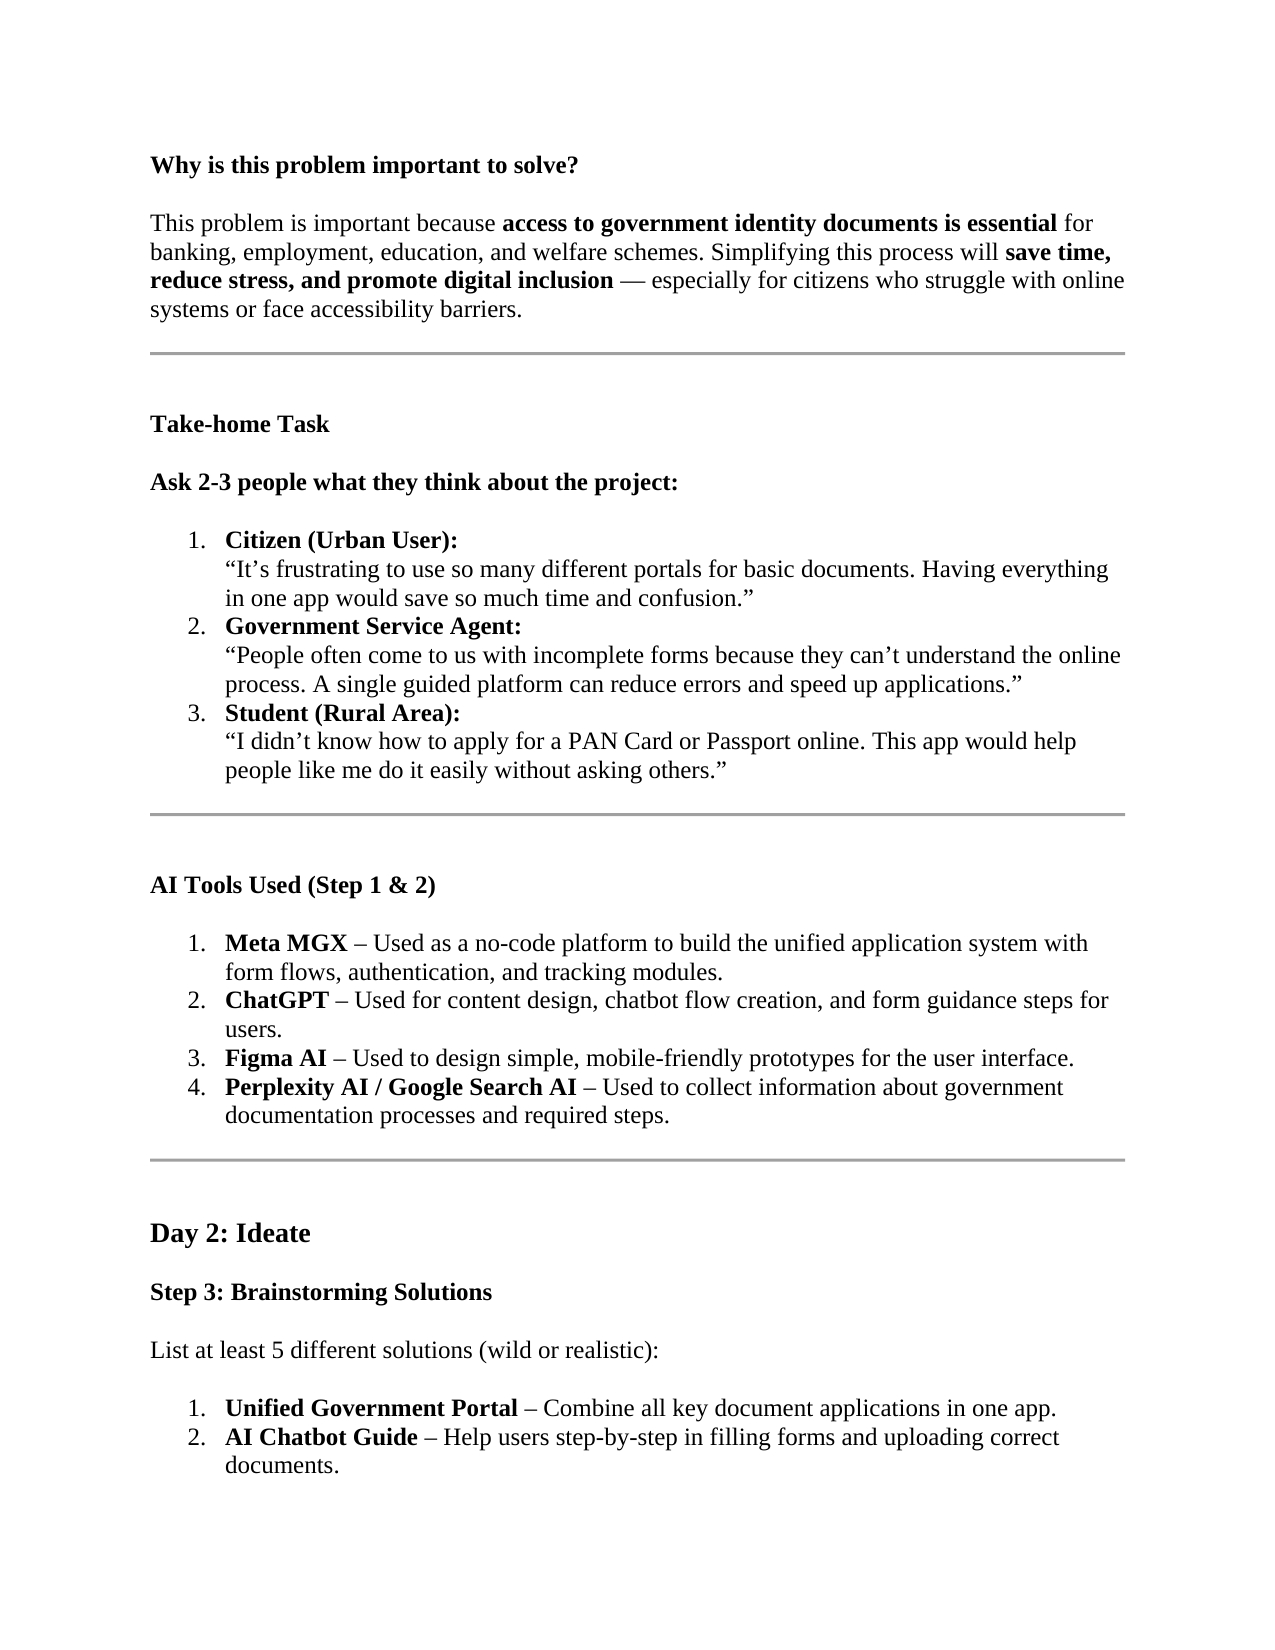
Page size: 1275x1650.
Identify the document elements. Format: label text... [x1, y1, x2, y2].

list Student (Rural Area): “I didn’t know how to apply for a PAN Card or Passport online. This app would help people like me do it easily without asking others.” [187, 698, 1125, 784]
text This problem is important because access to government identity documents is essential for banking, employment, education, and welfare schemes. Simplifying this process will save time, reduce stress, and promote digital inclusion — especially for citizens who struggle with online systems or face accessibility barriers. [150, 208, 1125, 323]
list AI Chatbot Guide – Help users step-by-step in filling forms and uploading correct documents. [187, 1422, 1125, 1479]
list Figma AI – Used to design simple, mobile-friendly prototypes for the user interface. [187, 1043, 1125, 1072]
list Meta MGX – Used as a no-code platform to build the unified application system with form flows, authentication, and tracking modules. [187, 928, 1125, 986]
text Take-home Task [150, 409, 1125, 438]
text Day 2: Ideate [150, 1216, 1125, 1248]
list Perplexity AI / Google Search AI – Used to collect information about government documentation processes and required steps. [187, 1072, 1125, 1129]
text AI Tools Used (Step 1 & 2) [150, 870, 1125, 899]
list Citizen (Urban User): “It’s frustrating to use so many different portals for basic documents. Having everything in one app would save so much time and confusion.” [187, 525, 1125, 611]
list Government Service Agent: “People often come to us with incomplete forms because they can’t understand the online process. A single guided platform can reduce errors and speed up applications.” [187, 611, 1125, 698]
text Ask 2-3 people what they think about the project: [150, 467, 1125, 496]
text Step 3: Brainstorming Solutions [150, 1277, 1125, 1306]
list ChatGPT – Used for content design, chatbot flow creation, and form guidance steps for users. [187, 986, 1125, 1043]
text Why is this problem important to solve? [150, 150, 1125, 179]
text List at least 5 different solutions (wild or realistic): [150, 1335, 1125, 1364]
list Unified Government Portal – Combine all key document applications in one app. [187, 1393, 1125, 1422]
